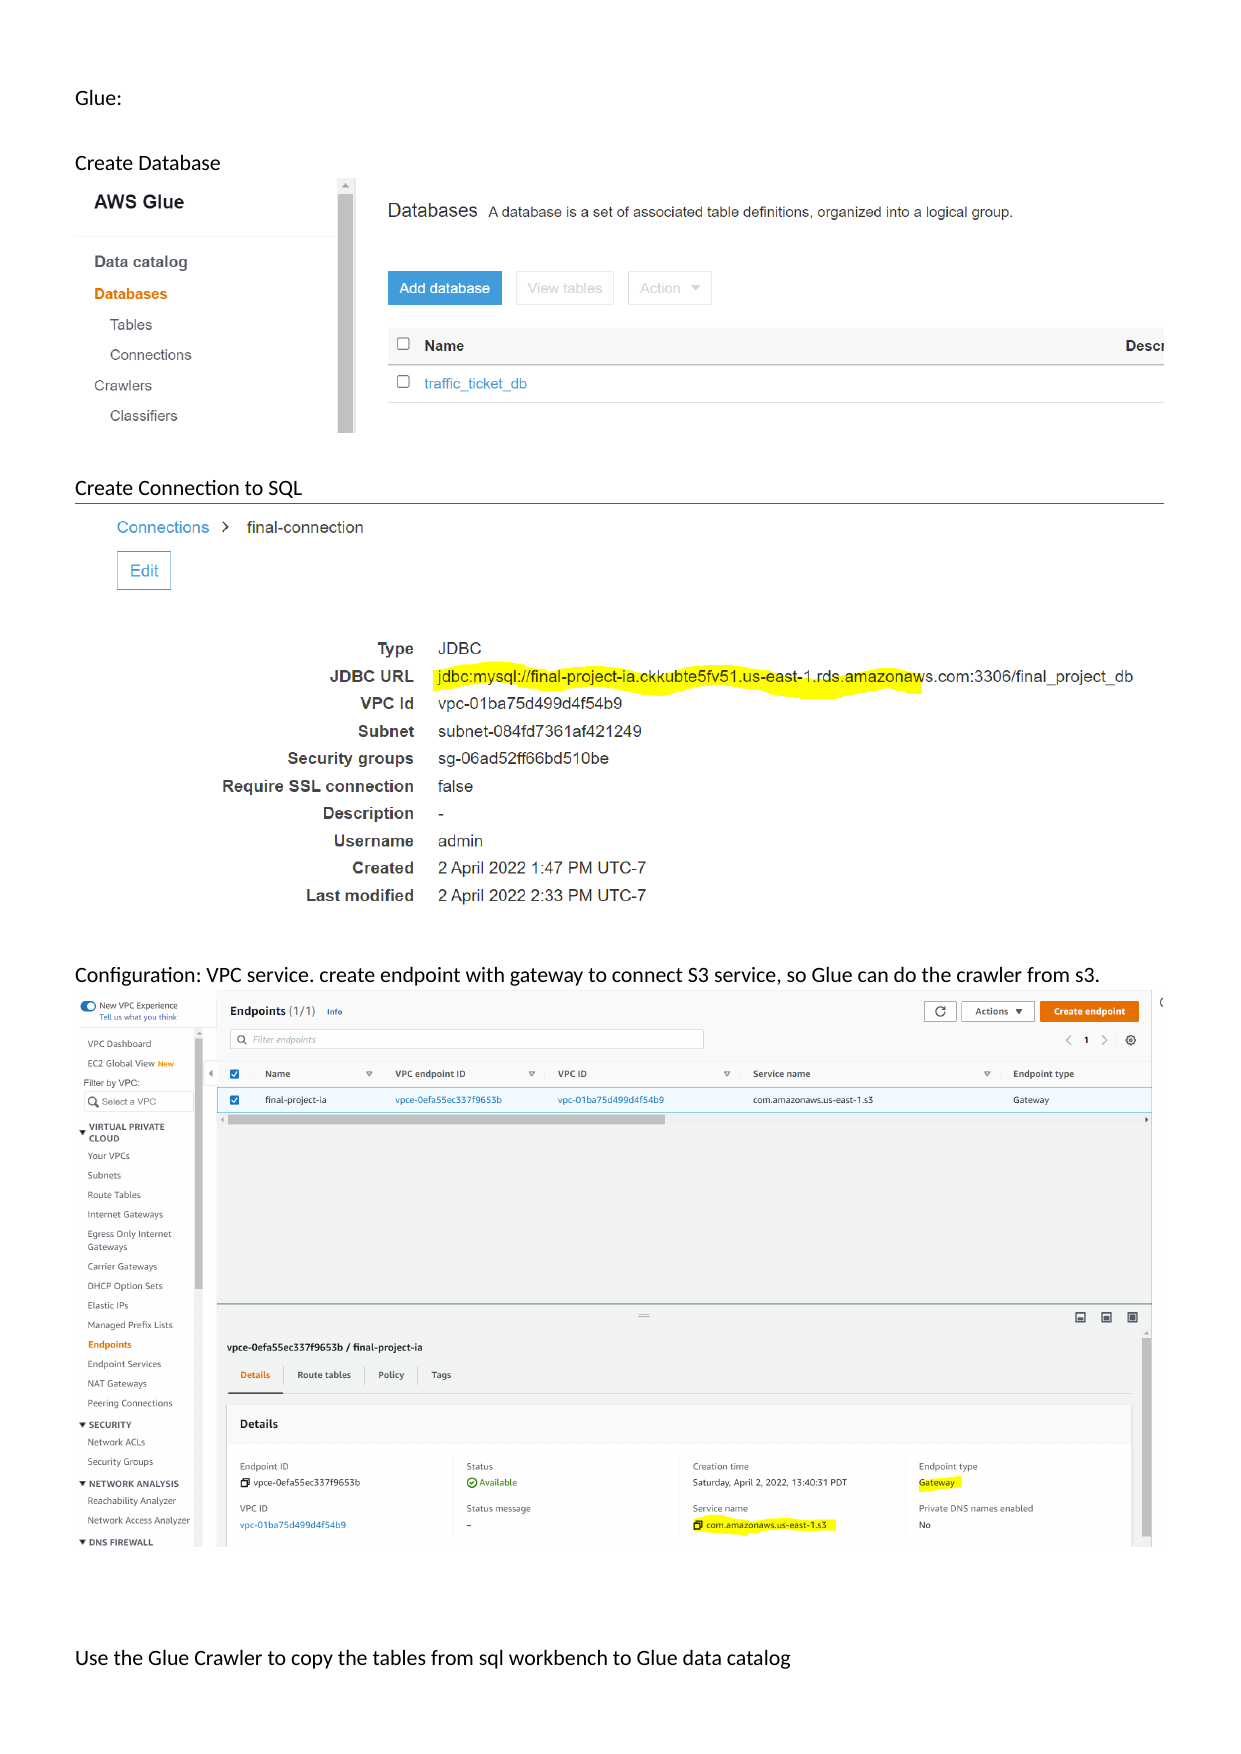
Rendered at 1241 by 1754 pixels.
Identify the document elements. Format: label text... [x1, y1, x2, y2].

text Glue: [75, 81, 1165, 113]
text Create Connection to SQL [75, 471, 1165, 503]
picture [75, 178, 1164, 433]
text Use the Glue Crawler to copy the tables from sql workbench to Glue data catalog [75, 1641, 1165, 1673]
text Configuration: VPC service. create endpoint with gateway to connect S3 service, so Glue can do the crawler from s3. [75, 958, 1165, 991]
picture [75, 503, 1165, 958]
text Create Database [75, 146, 1165, 178]
picture [75, 990, 1164, 1547]
